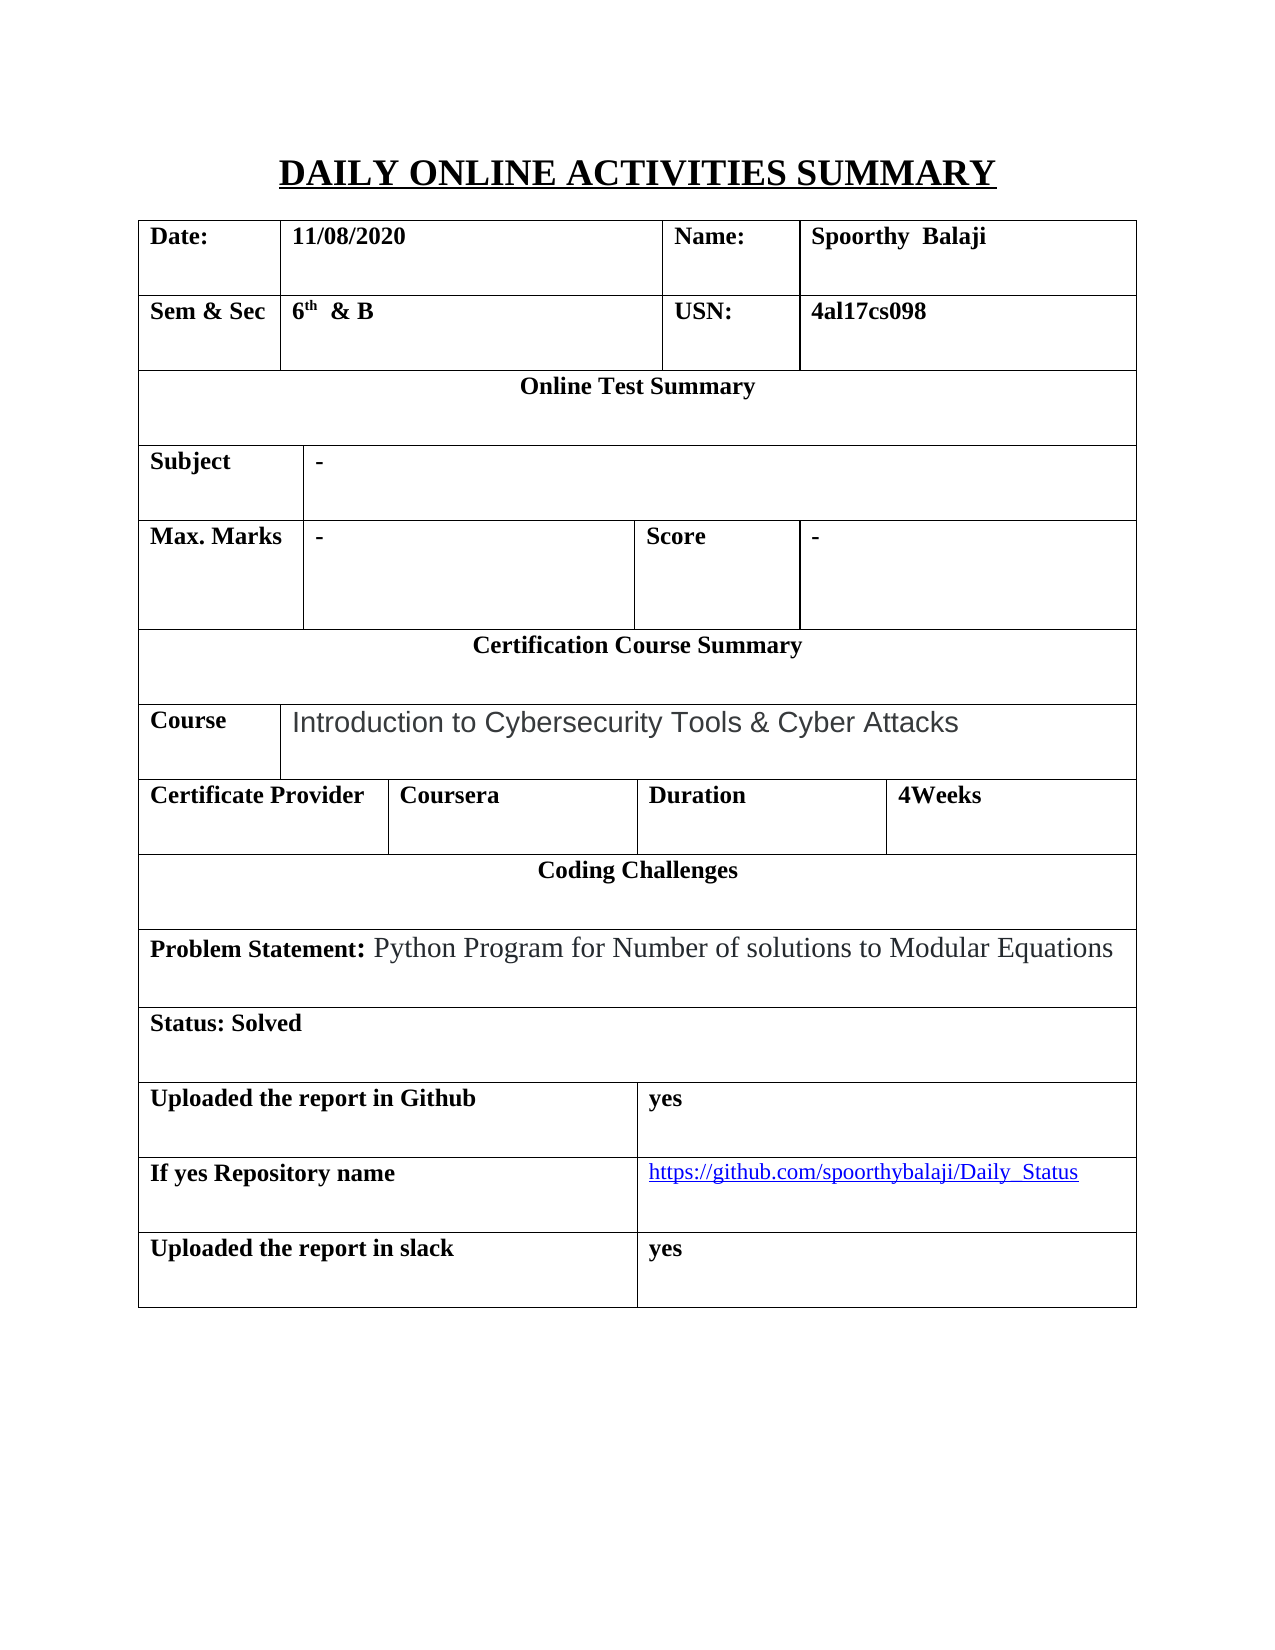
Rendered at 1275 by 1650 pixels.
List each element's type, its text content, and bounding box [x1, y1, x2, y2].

table_cell 6th & B [281, 296, 662, 370]
table_cell Status: Solved [139, 1008, 1136, 1082]
text DAILY ONLINE ACTIVITIES SUMMARY [150, 150, 1125, 193]
table_cell Sem & Sec [139, 296, 280, 370]
table_cell yes [638, 1083, 1136, 1157]
table_cell yes [638, 1233, 1136, 1307]
table_cell Uploaded the report in Github [139, 1083, 637, 1157]
table_cell Subject [139, 446, 303, 520]
table_cell Score [635, 521, 799, 629]
table_cell Problem Statement: Python Program for Number of solutions to Modular Equations [139, 930, 1136, 1007]
table_header 11/08/2020 [281, 221, 662, 295]
table_cell USN: [663, 296, 799, 370]
table_cell https://github.com/spoorthybalaji/Daily_Status [638, 1158, 1136, 1232]
table_cell Max. Marks [139, 521, 303, 629]
table_cell - [304, 446, 1136, 520]
table_cell Introduction to Cybersecurity Tools & Cyber Attacks [281, 705, 1136, 779]
table_cell 4al17cs098 [801, 296, 1136, 370]
table_header Date: [139, 221, 280, 295]
table_cell Course [139, 705, 280, 779]
table_cell If yes Repository name [139, 1158, 637, 1232]
table_cell Certificate Provider [139, 780, 388, 854]
table_header Spoorthy Balaji [801, 221, 1136, 295]
table_cell 4Weeks [887, 780, 1136, 854]
table_cell - [304, 521, 634, 629]
table_cell Online Test Summary [139, 371, 1136, 445]
table_cell Duration [638, 780, 886, 854]
table_cell Uploaded the report in slack [139, 1233, 637, 1307]
table_cell Coding Challenges [139, 855, 1136, 929]
table_cell - [801, 521, 1136, 629]
table_header Name: [663, 221, 799, 295]
table_cell Certification Course Summary [139, 630, 1136, 704]
table_cell Coursera [389, 780, 637, 854]
